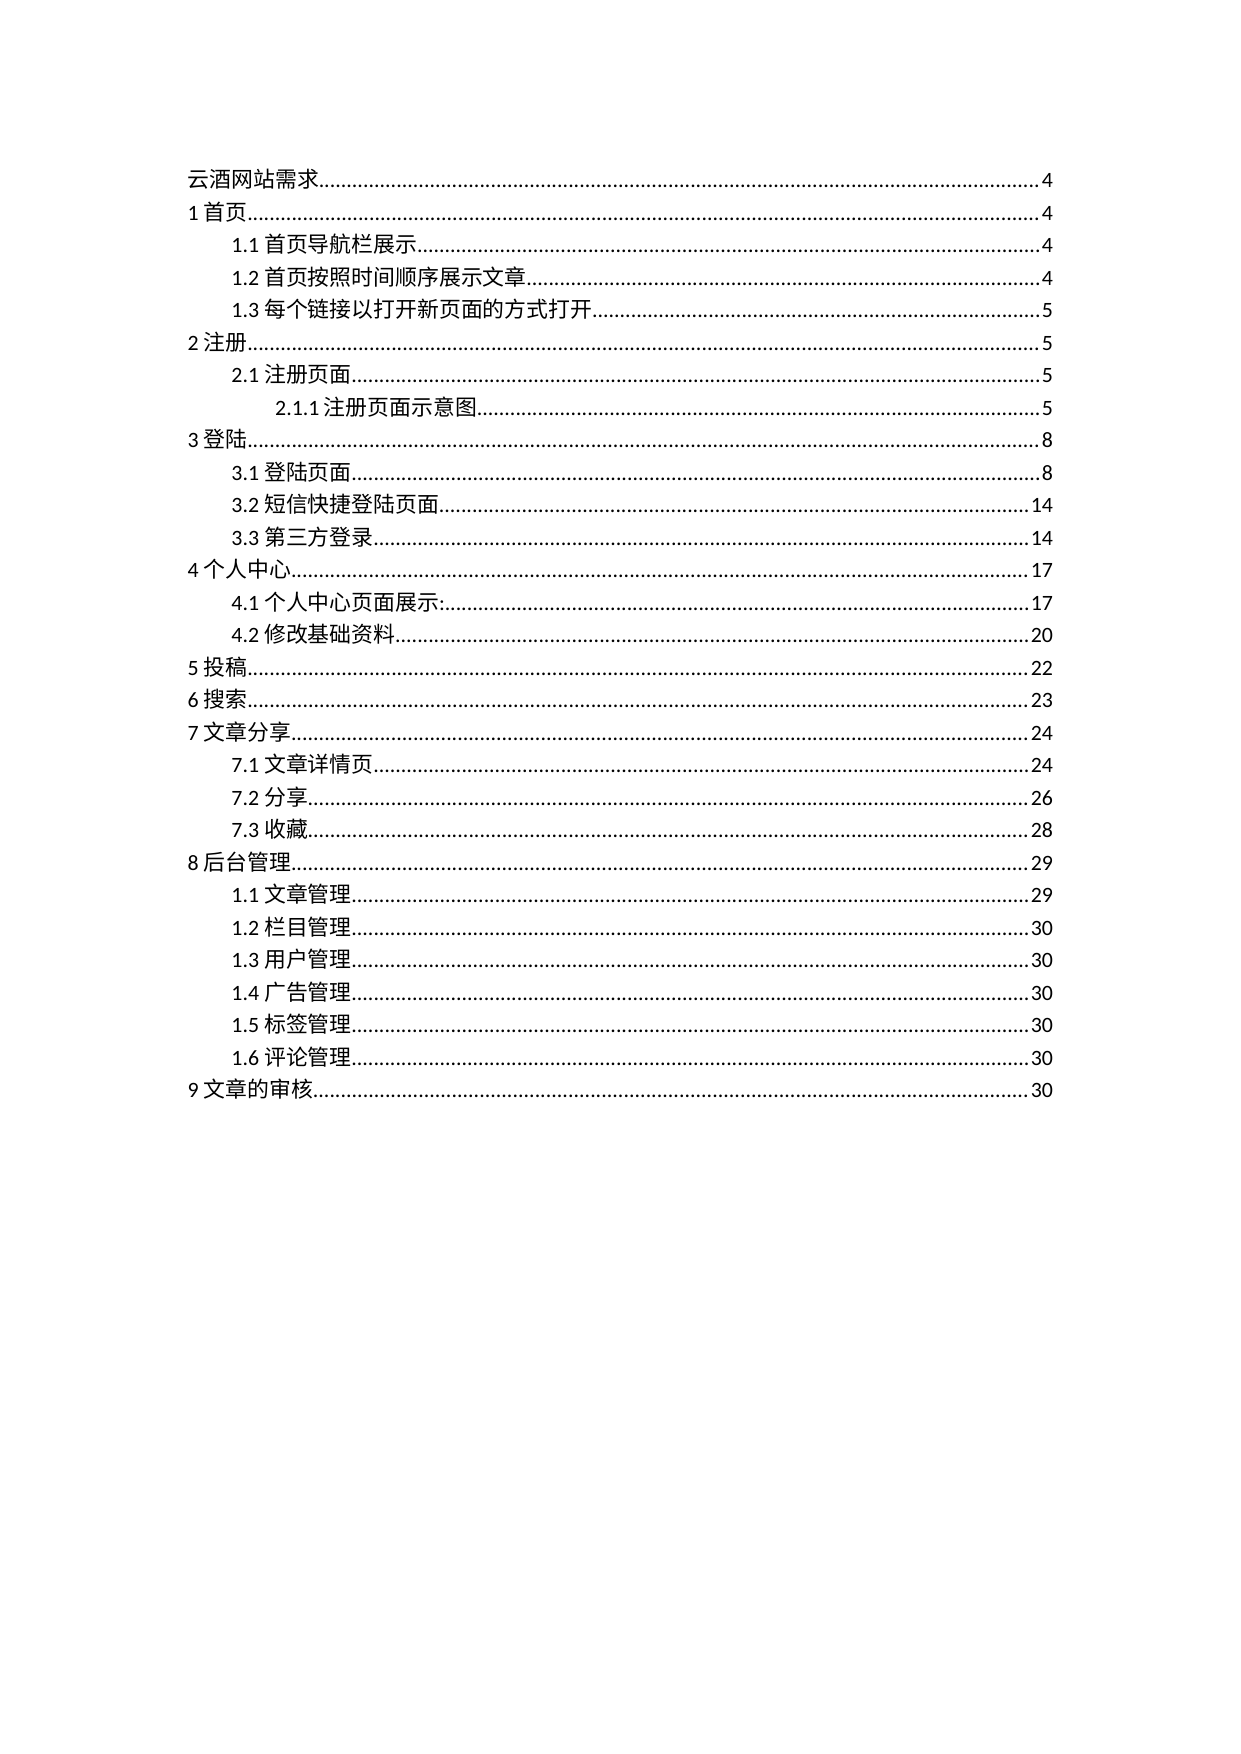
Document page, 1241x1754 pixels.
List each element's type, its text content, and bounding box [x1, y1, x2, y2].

text 2 注册 5 [187, 324, 1053, 357]
text 1.3 每个链接以打开新页面的方式打开 5 [231, 292, 1053, 324]
text 7.1 文章详情页 24 [231, 747, 1053, 779]
text 3 登陆 8 [187, 422, 1053, 454]
text 9 文章的审核 30 [187, 1072, 1053, 1104]
text 6 搜索 23 [187, 682, 1053, 714]
text 5 投稿 22 [187, 649, 1053, 682]
text 7.3 收藏 28 [231, 812, 1053, 844]
text 7 文章分享 24 [187, 714, 1053, 747]
text 1.3 用户管理 30 [231, 942, 1053, 974]
text 1.2 首页按照时间顺序展示文章 4 [231, 259, 1053, 292]
text 1.6 评论管理 30 [231, 1039, 1053, 1072]
text 3.2 短信快捷登陆页面 14 [231, 487, 1053, 519]
text 8 后台管理 29 [187, 844, 1053, 877]
text 1.4 广告管理 30 [231, 974, 1053, 1007]
text 1.1 文章管理 29 [231, 877, 1053, 909]
text 2.1 注册页面 5 [231, 357, 1053, 389]
text 1.5 标签管理 30 [231, 1007, 1053, 1039]
text 云酒网站需求 4 [187, 162, 1053, 194]
text 1.2 栏目管理 30 [231, 909, 1053, 942]
text 4.1 个人中心页面展示: 17 [231, 584, 1053, 617]
text 4.2 修改基础资料 20 [231, 617, 1053, 649]
text 2.1.1注册页面示意图 5 [275, 389, 1053, 422]
text 4 个人中心 17 [187, 552, 1053, 584]
text 1.1 首页导航栏展示 4 [231, 227, 1053, 259]
text 3.1 登陆页面 8 [231, 454, 1053, 487]
text 3.3 第三方登录 14 [231, 519, 1053, 552]
text 1 首页 4 [187, 194, 1053, 227]
text 7.2 分享 26 [231, 779, 1053, 812]
